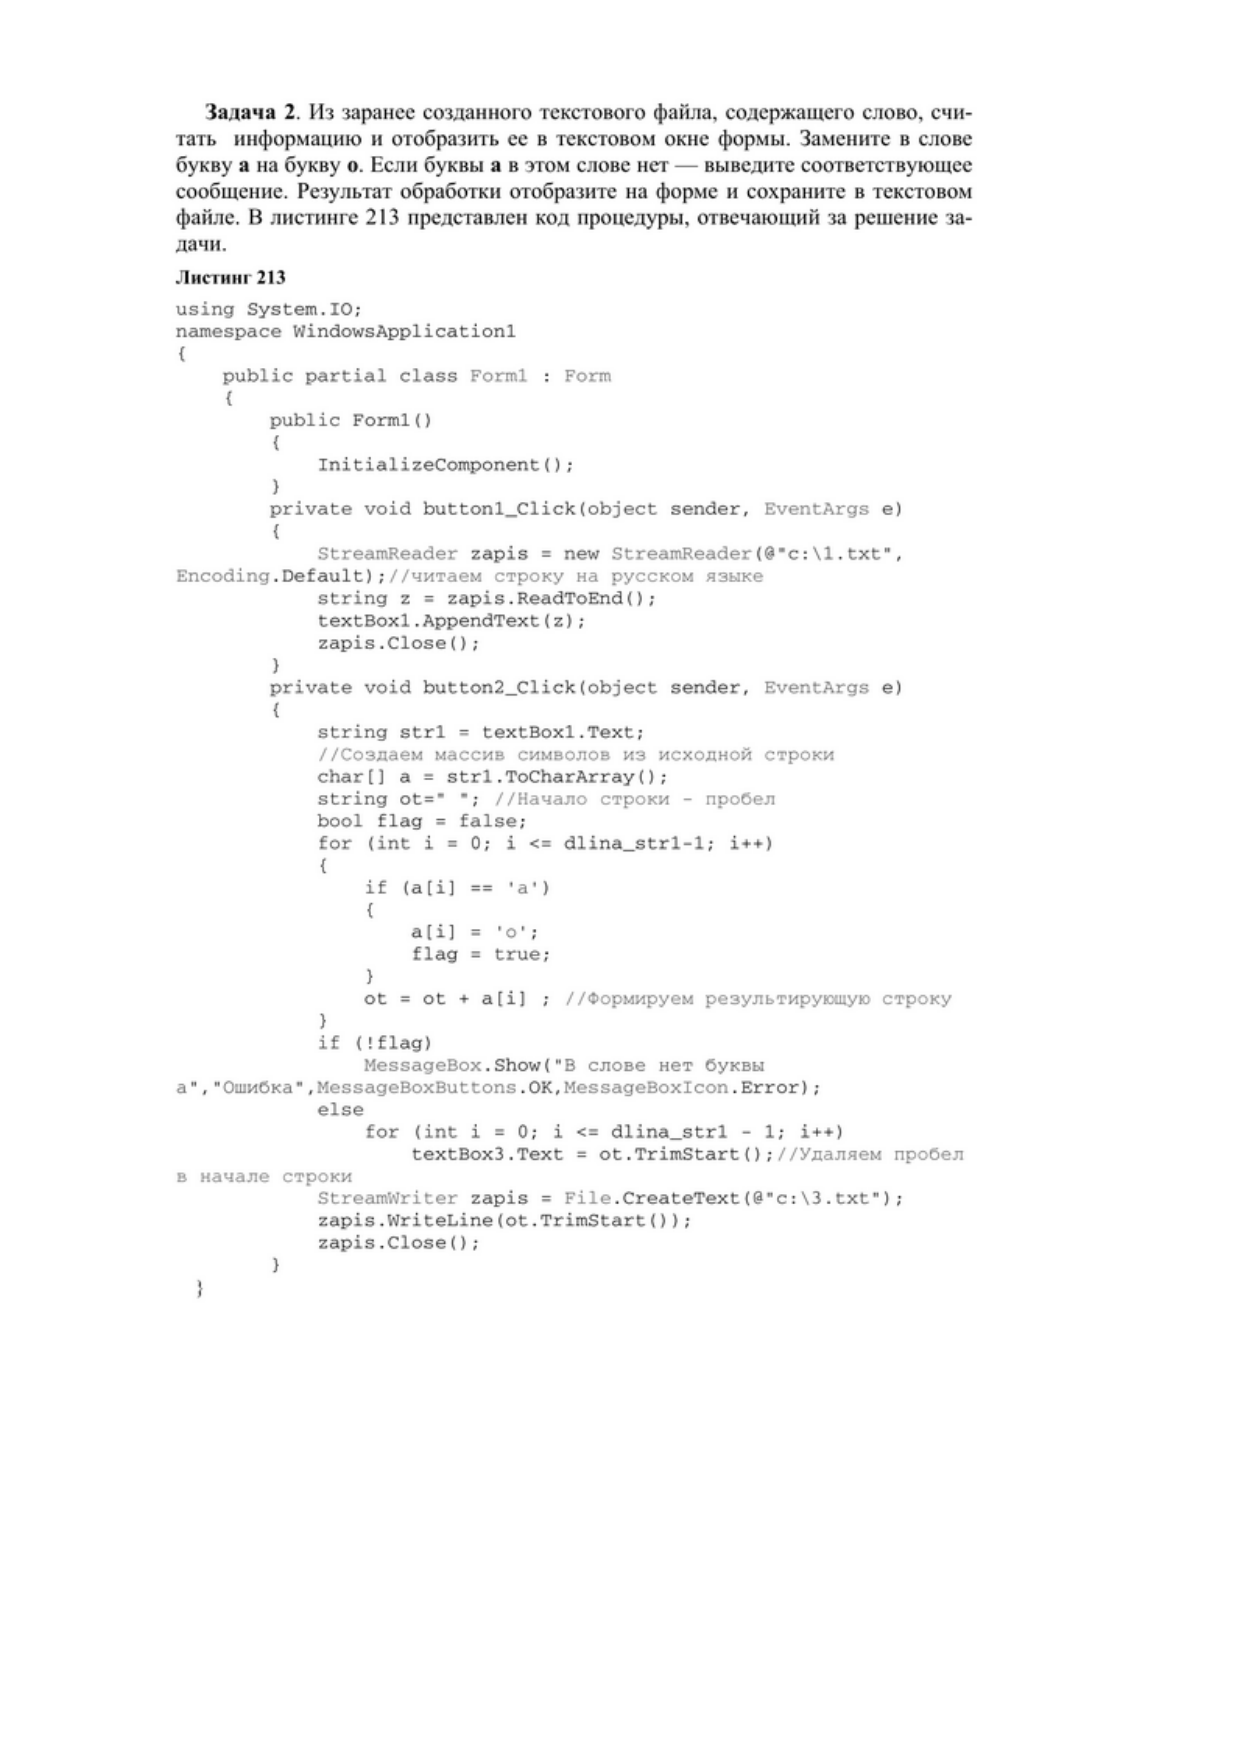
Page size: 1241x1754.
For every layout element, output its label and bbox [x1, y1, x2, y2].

picture [118, 59, 1092, 1316]
